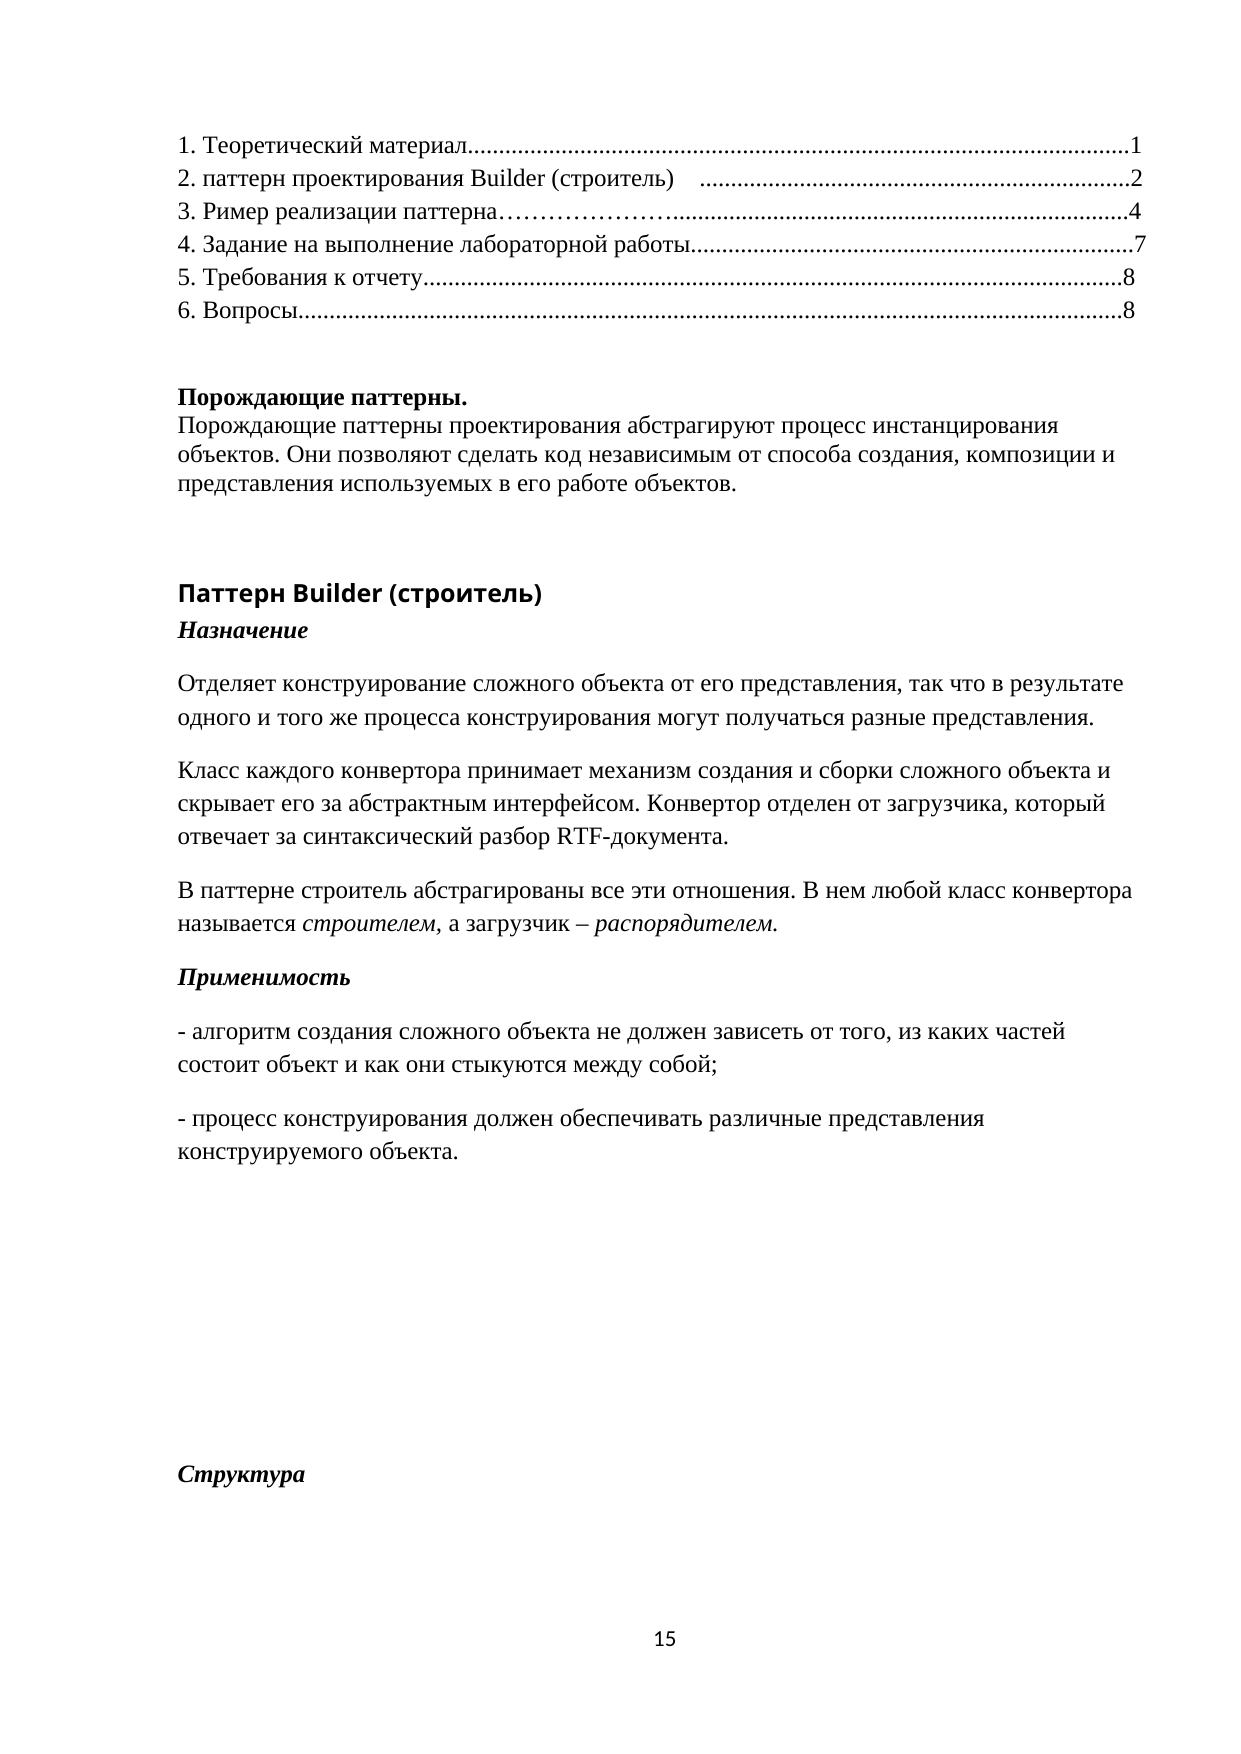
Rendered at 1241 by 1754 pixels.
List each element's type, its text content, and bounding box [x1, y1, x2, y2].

text - алгоритм создания сложного объекта не должен зависеть от того, из каких частей состоит объект и как они стыкуются между собой; [177, 1016, 1152, 1078]
text Применимость [177, 962, 1152, 991]
text Структура [177, 1459, 1152, 1488]
subtitle Паттерн Builder (строитель) [177, 576, 1152, 609]
text Порождающие паттерны. [177, 382, 1152, 411]
text - процесс конструирования должен обеспечивать различные представления конструируемого объекта. [177, 1103, 1152, 1165]
subtitle 1. Теоретический материал..........................................................................................................1 2. паттерн проектирования Builder (строитель) .....................................................................2 3. Ример реализации паттерна………………….........................................................................4 4. Задание на выполнение лабораторной работы.......................................................................7 5. Требования к отчету................................................................................................................8 6. Вопросы....................................................................................................................................8 [177, 130, 1152, 324]
text В паттерне строитель абстрагированы все эти отношения. В нем любой класс конвертора называется строителем, а загрузчик – распорядителем. [177, 875, 1152, 937]
text Отделяет конструирование сложного объекта от его представления, так что в результате одного и того же процесса конструирования могут получаться разные представления. [177, 668, 1152, 730]
text Назначение [177, 615, 1152, 643]
text Класс каждого конвертора принимает механизм создания и сборки сложного объекта и скрывает его за абстрактным интерфейсом. Конвертор отделен от загрузчика, который отвечает за синтаксический разбор RTF-документа. [177, 755, 1152, 850]
text Порождающие паттерны проектирования абстрагируют процесс инстанцирования объектов. Они позволяют сделать код независимым от способа создания, композиции и представления используемых в его работе объектов. [177, 411, 1152, 497]
